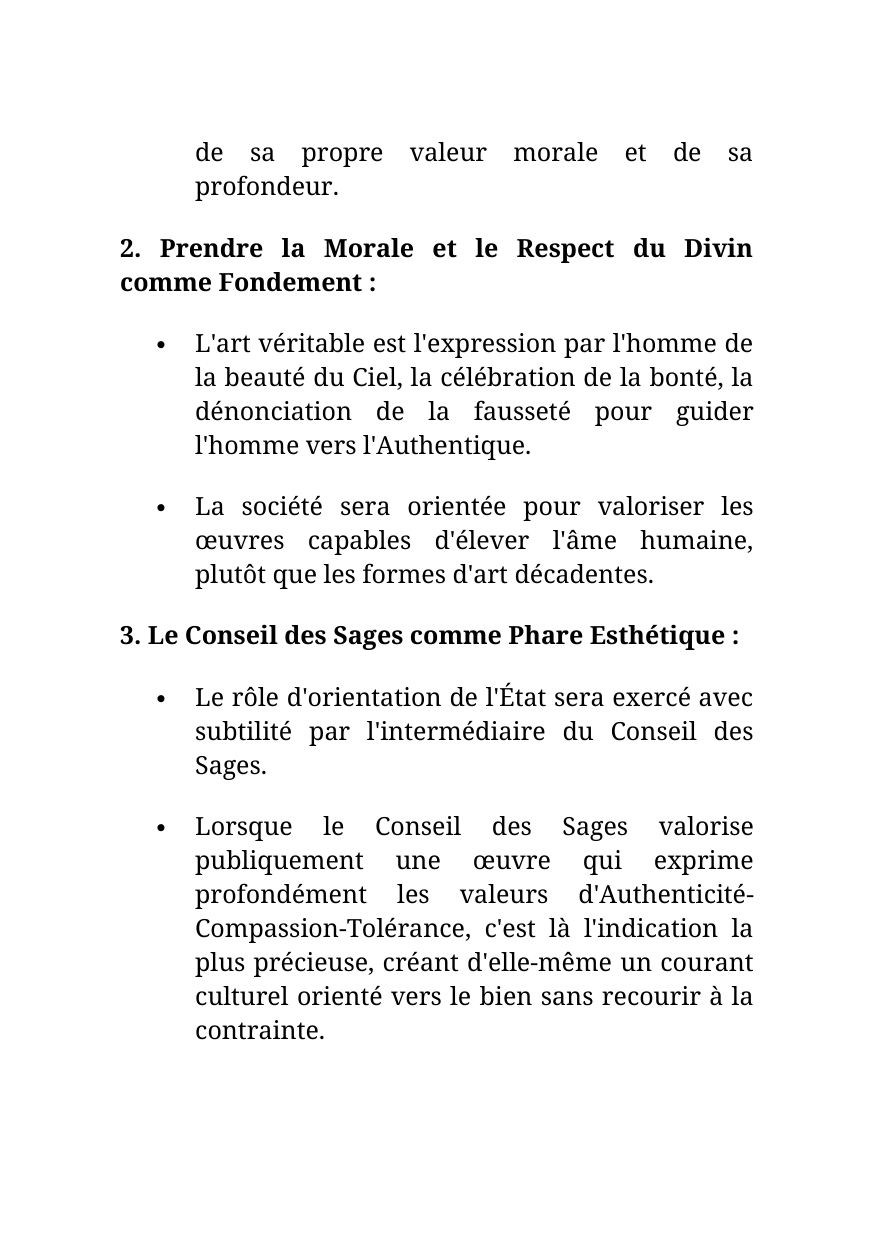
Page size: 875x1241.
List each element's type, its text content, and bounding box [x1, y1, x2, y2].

list L'art véritable est l'expression par l'homme de la beauté du Ciel, la célébration de la bonté, la dénonciation de la fausseté pour guider l'homme vers l'Authentique. [157, 325, 754, 462]
list Lorsque le Conseil des Sages valorise publiquement une œuvre qui exprime profondément les valeurs d'Authenticité-Compassion-Tolérance, c'est là l'indication la plus précieuse, créant d'elle-même un courant culturel orienté vers le bien sans recourir à la contrainte. [157, 808, 754, 1047]
text 3. Le Conseil des Sages comme Phare Esthétique : [120, 618, 754, 652]
list Le rôle d'orientation de l'État sera exercé avec subtilité par l'intermédiaire du Conseil des Sages. [157, 679, 754, 781]
list La société sera orientée pour valoriser les œuvres capables d'élever l'âme humaine, plutôt que les formes d'art décadentes. [157, 489, 754, 591]
text 2. Prendre la Morale et le Respect du Divin comme Fondement : [120, 230, 754, 298]
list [157, 135, 754, 203]
